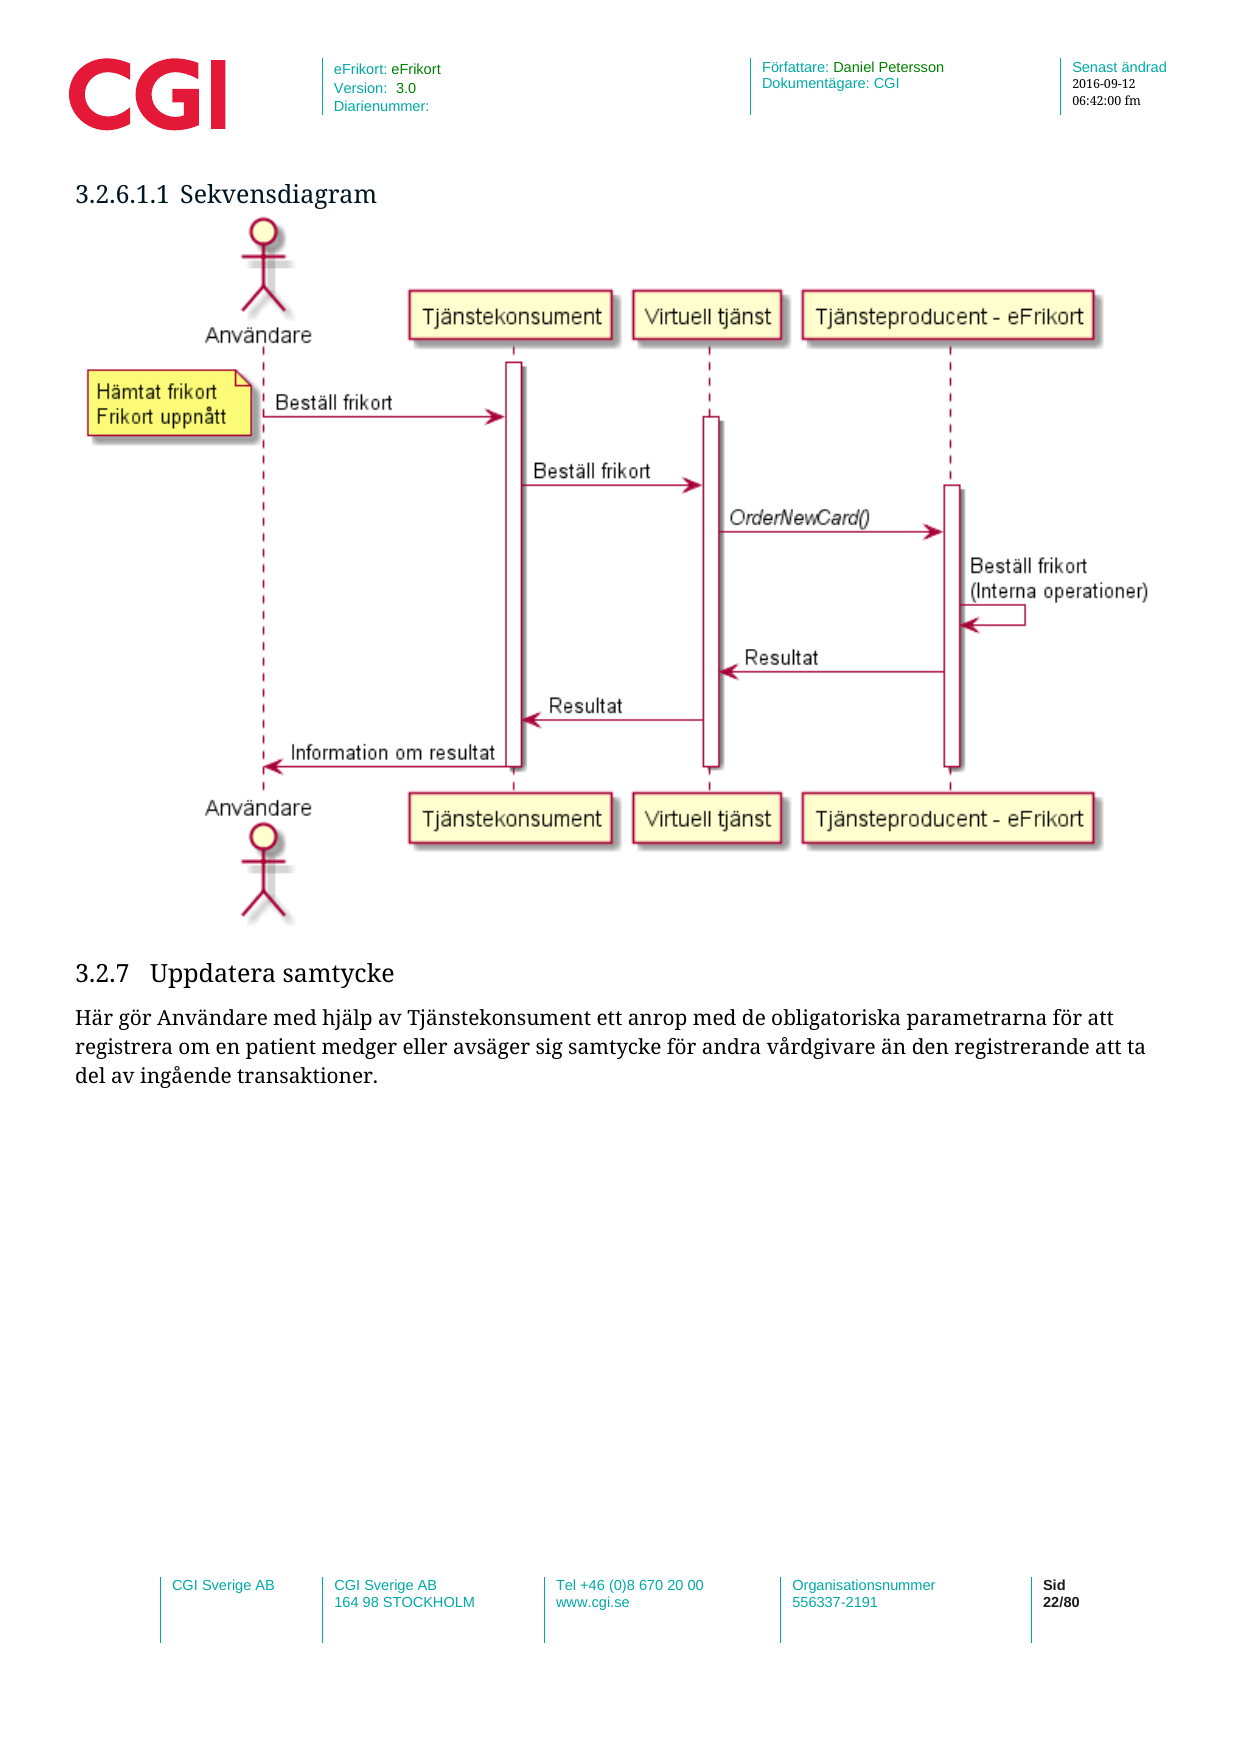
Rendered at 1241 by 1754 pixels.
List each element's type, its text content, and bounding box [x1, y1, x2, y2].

text Här gör Användare med hjälp av Tjänstekonsument ett anrop med de obligatoriska parametrarna för att registrera om en patient medger eller avsäger sig samtycke för andra vårdgivare än den registrerande att ta del av ingående transaktioner. [75, 1002, 1165, 1089]
subtitle Sekvensdiagram [75, 177, 1165, 211]
picture [75, 211, 1166, 931]
subtitle Uppdatera samtycke [75, 955, 1180, 989]
